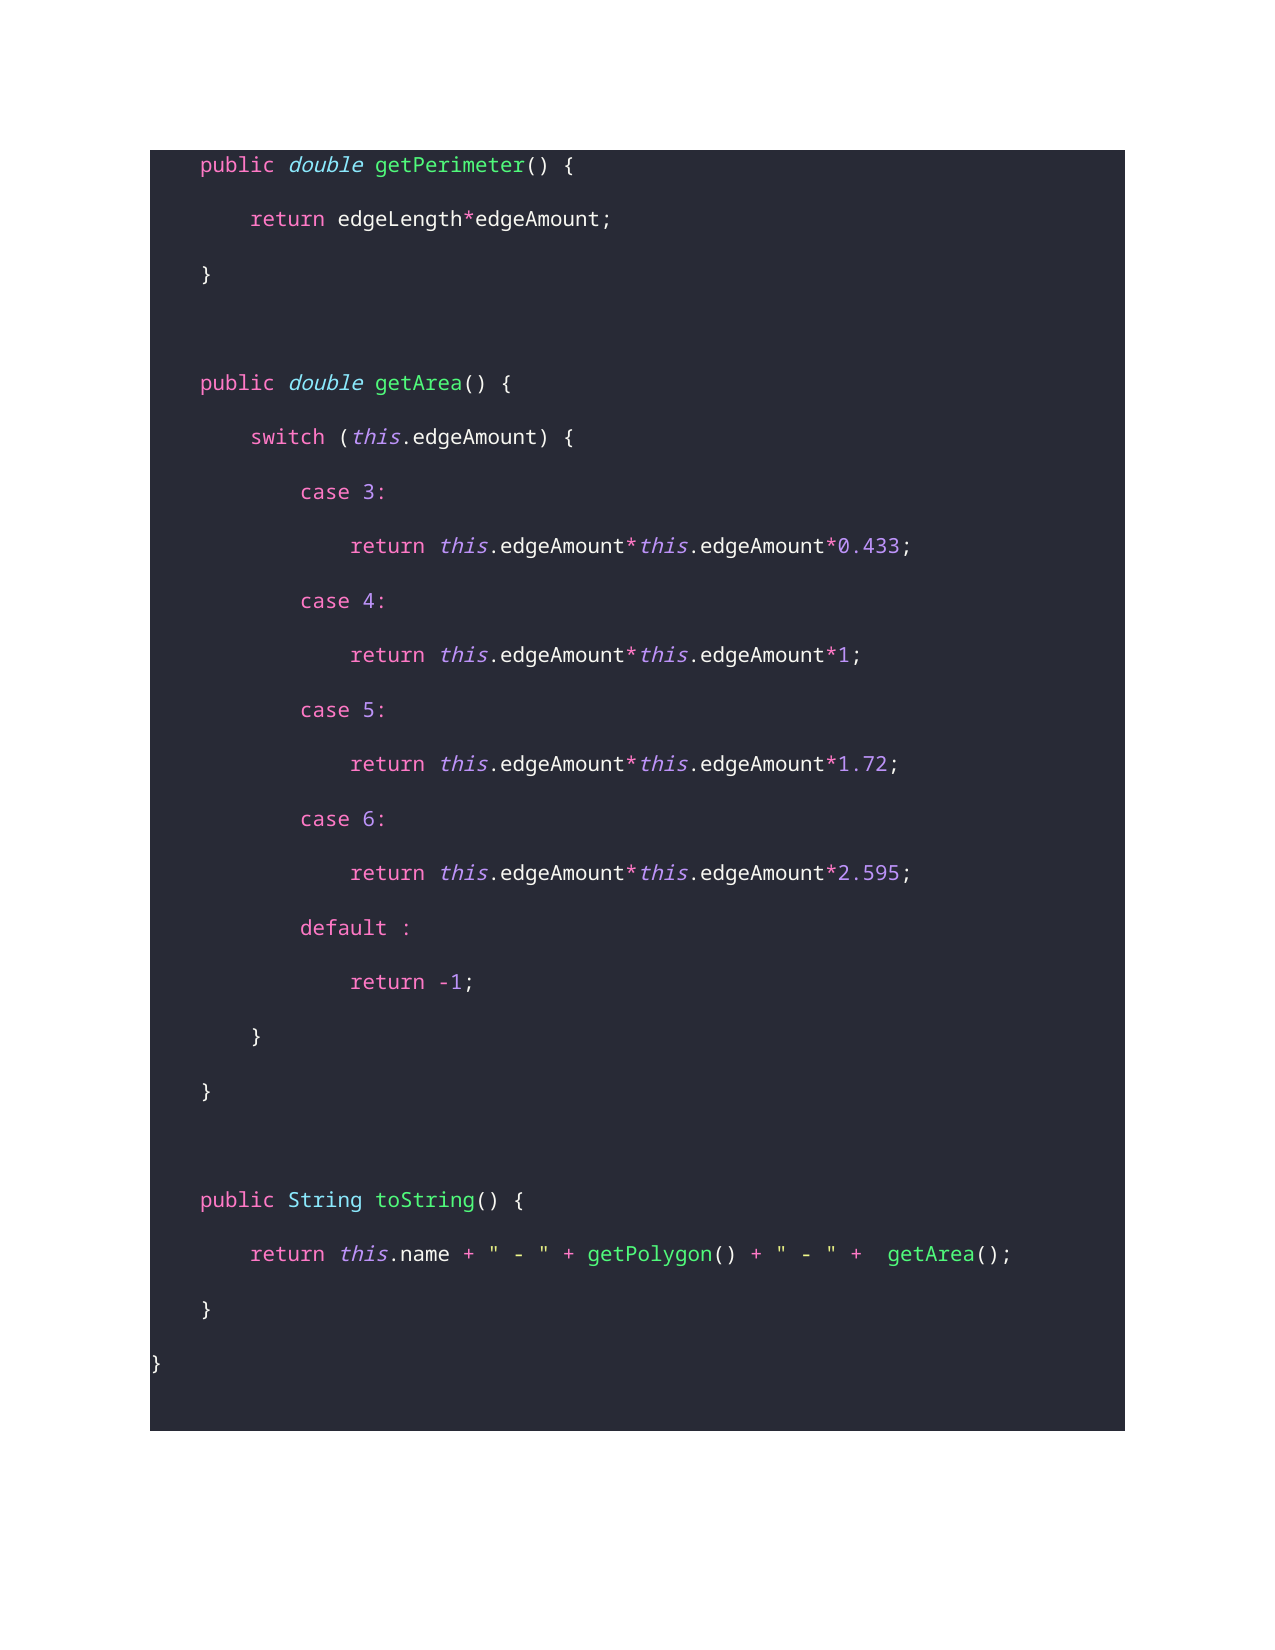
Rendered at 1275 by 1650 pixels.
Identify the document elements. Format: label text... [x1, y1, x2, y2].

text } [150, 1022, 1125, 1050]
text } [150, 259, 1125, 287]
text } [150, 1348, 1125, 1377]
text } [150, 1294, 1125, 1322]
text public String toString() { [150, 1185, 1125, 1213]
text case 4: [150, 586, 1125, 614]
text return edgeLength*edgeAmount; [150, 204, 1125, 233]
text public double getPerimeter() { [150, 150, 1125, 178]
text return this.edgeAmount*this.edgeAmount*1; [150, 640, 1125, 669]
text return this.edgeAmount*this.edgeAmount*0.433; [150, 531, 1125, 560]
text return this.edgeAmount*this.edgeAmount*2.595; [150, 858, 1125, 887]
text public double getArea() { [150, 368, 1125, 396]
text return this.name + " - " + getPolygon() + " - " + getArea(); [150, 1239, 1125, 1268]
text case 6: [150, 804, 1125, 832]
text switch (this.edgeAmount) { [150, 422, 1125, 451]
text case 5: [150, 695, 1125, 723]
text return this.edgeAmount*this.edgeAmount*1.72; [150, 749, 1125, 778]
text default : [150, 913, 1125, 941]
text } [150, 1076, 1125, 1104]
text case 3: [150, 477, 1125, 505]
text return -1; [150, 967, 1125, 996]
